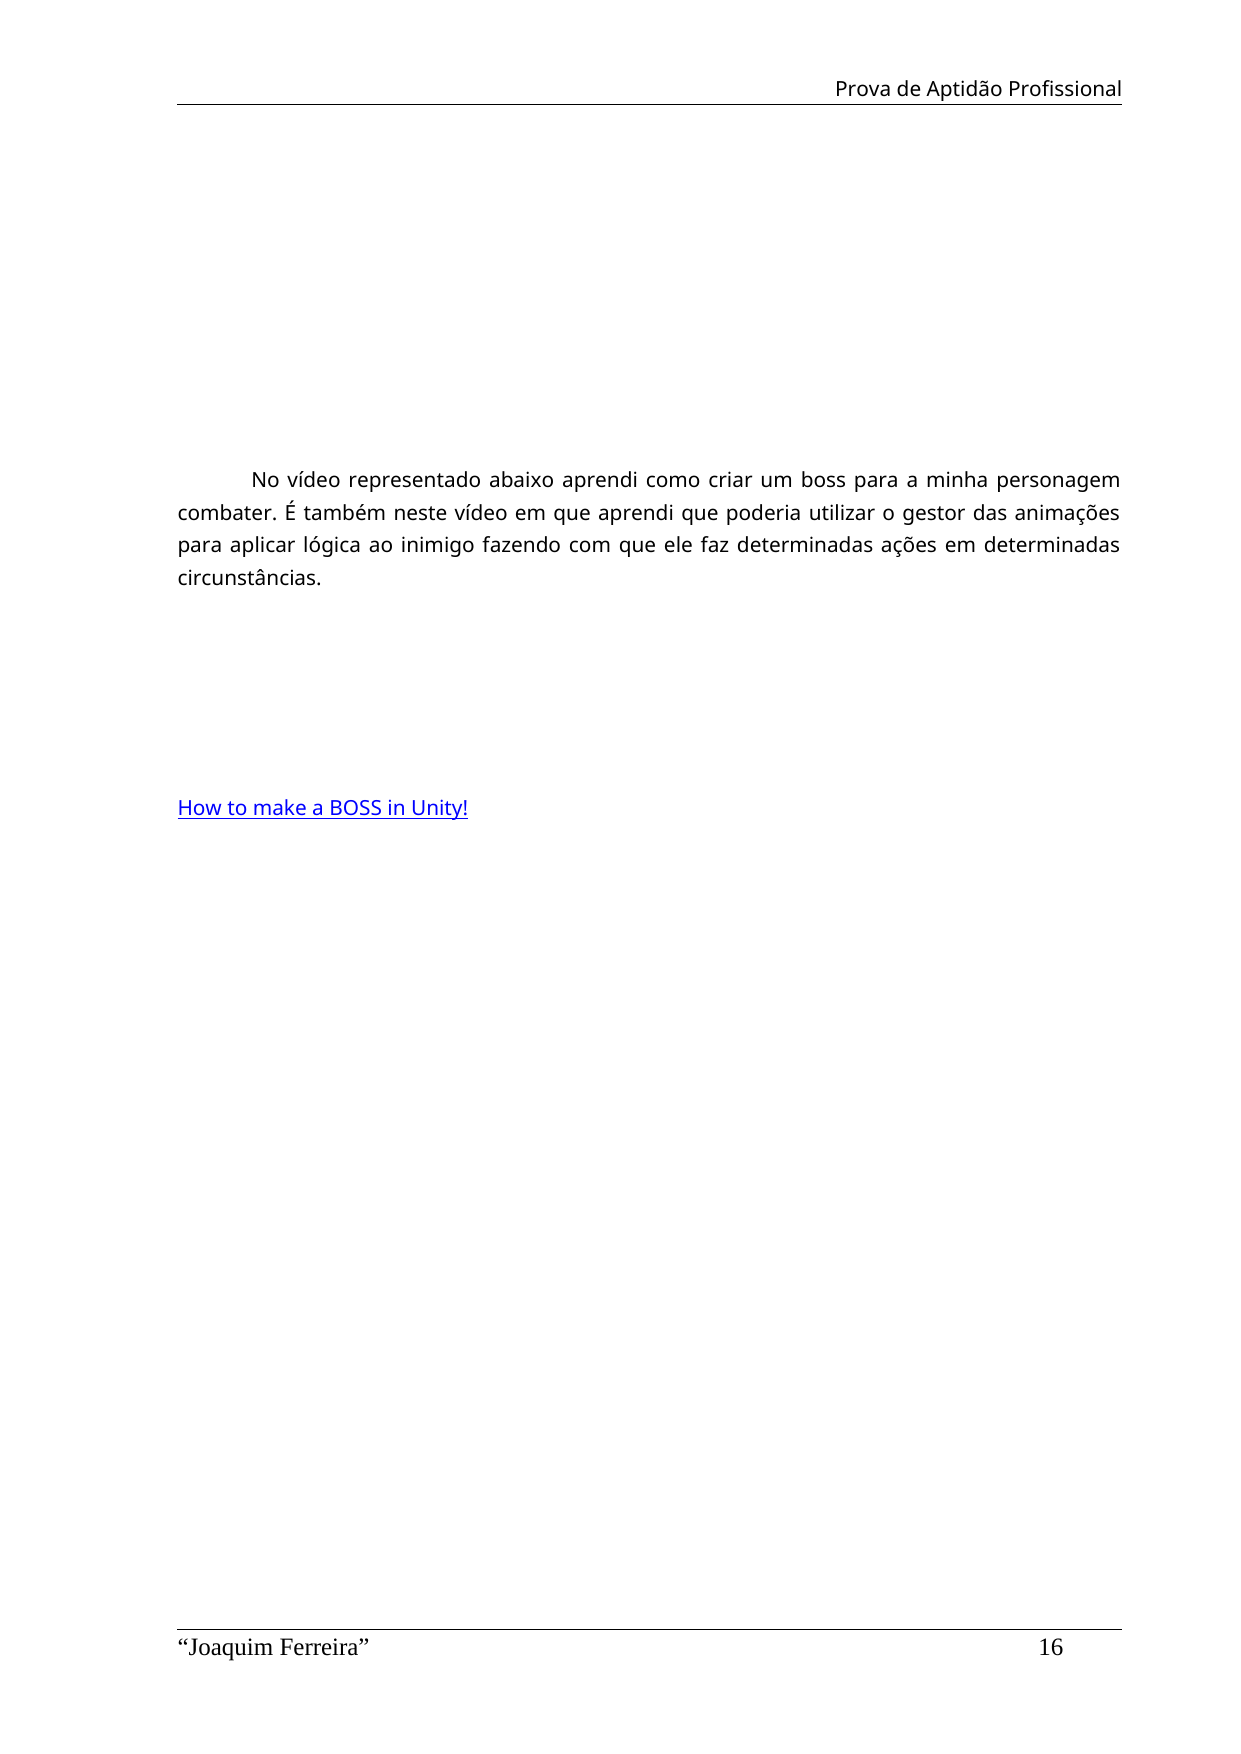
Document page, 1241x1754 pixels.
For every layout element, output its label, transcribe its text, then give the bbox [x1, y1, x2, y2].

text How to make a BOSS in Unity! [177, 793, 1122, 822]
text No vídeo representado abaixo aprendi como criar um boss para a minha personagem combater. É também neste vídeo em que aprendi que poderia utilizar o gestor das animações para aplicar lógica ao inimigo fazendo com que ele faz determinadas ações em determinadas circunstâncias. [177, 465, 1122, 591]
